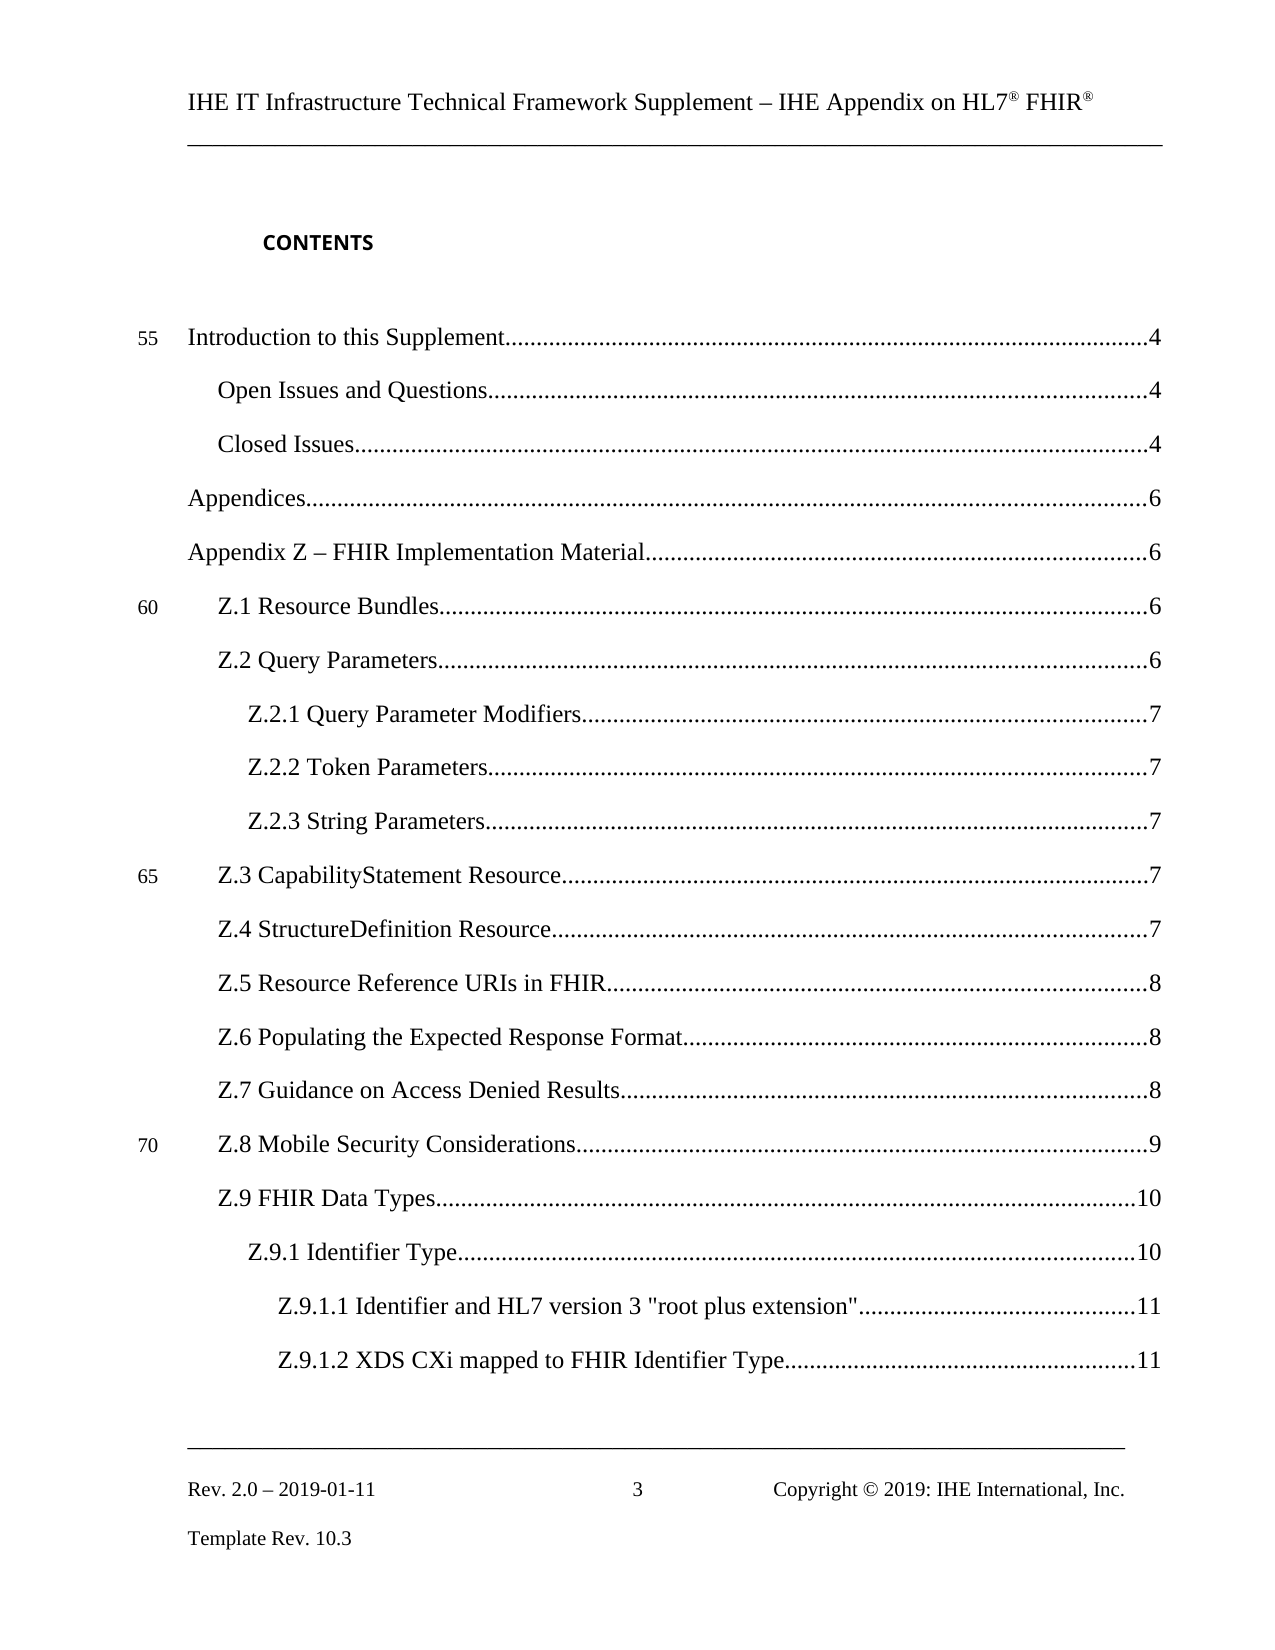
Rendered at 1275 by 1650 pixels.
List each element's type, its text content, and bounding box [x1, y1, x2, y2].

text Z.9.1.1 Identifier and HL7 version 3 "root plus extension" 11 [277, 1291, 1162, 1320]
text Z.2.3 String Parameters 7 [247, 806, 1162, 835]
text Z.3 CapabilityStatement Resource 7 [217, 860, 1162, 889]
text Z.6 Populating the Expected Response Format 8 [217, 1022, 1162, 1051]
text Open Issues and Questions 4 [217, 376, 1162, 404]
text Z.9.1 Identifier Type 10 [247, 1237, 1162, 1266]
text Z.4 StructureDefinition Resource 7 [217, 914, 1162, 943]
text Introduction to this Supplement 4 [187, 322, 1162, 350]
text Z.1 Resource Bundles 6 [217, 591, 1162, 620]
text Z.9.1.2 XDS CXi mapped to FHIR Identifier Type 11 [277, 1345, 1162, 1374]
text Z.7 Guidance on Access Denied Results 8 [217, 1076, 1162, 1104]
text Z.5 Resource Reference URIs in FHIR 8 [217, 968, 1162, 997]
text CONTENTS [262, 228, 1162, 255]
text Z.2 Query Parameters 6 [217, 645, 1162, 673]
text Closed Issues 4 [217, 429, 1162, 458]
text Appendices 6 [187, 483, 1162, 512]
text Z.2.1 Query Parameter Modifiers 7 [247, 699, 1162, 727]
text Z.2.2 Token Parameters 7 [247, 752, 1162, 781]
text Z.9 FHIR Data Types 10 [217, 1183, 1162, 1212]
text Appendix Z – FHIR Implementation Material 6 [187, 537, 1162, 566]
text Z.8 Mobile Security Considerations 9 [217, 1129, 1162, 1158]
